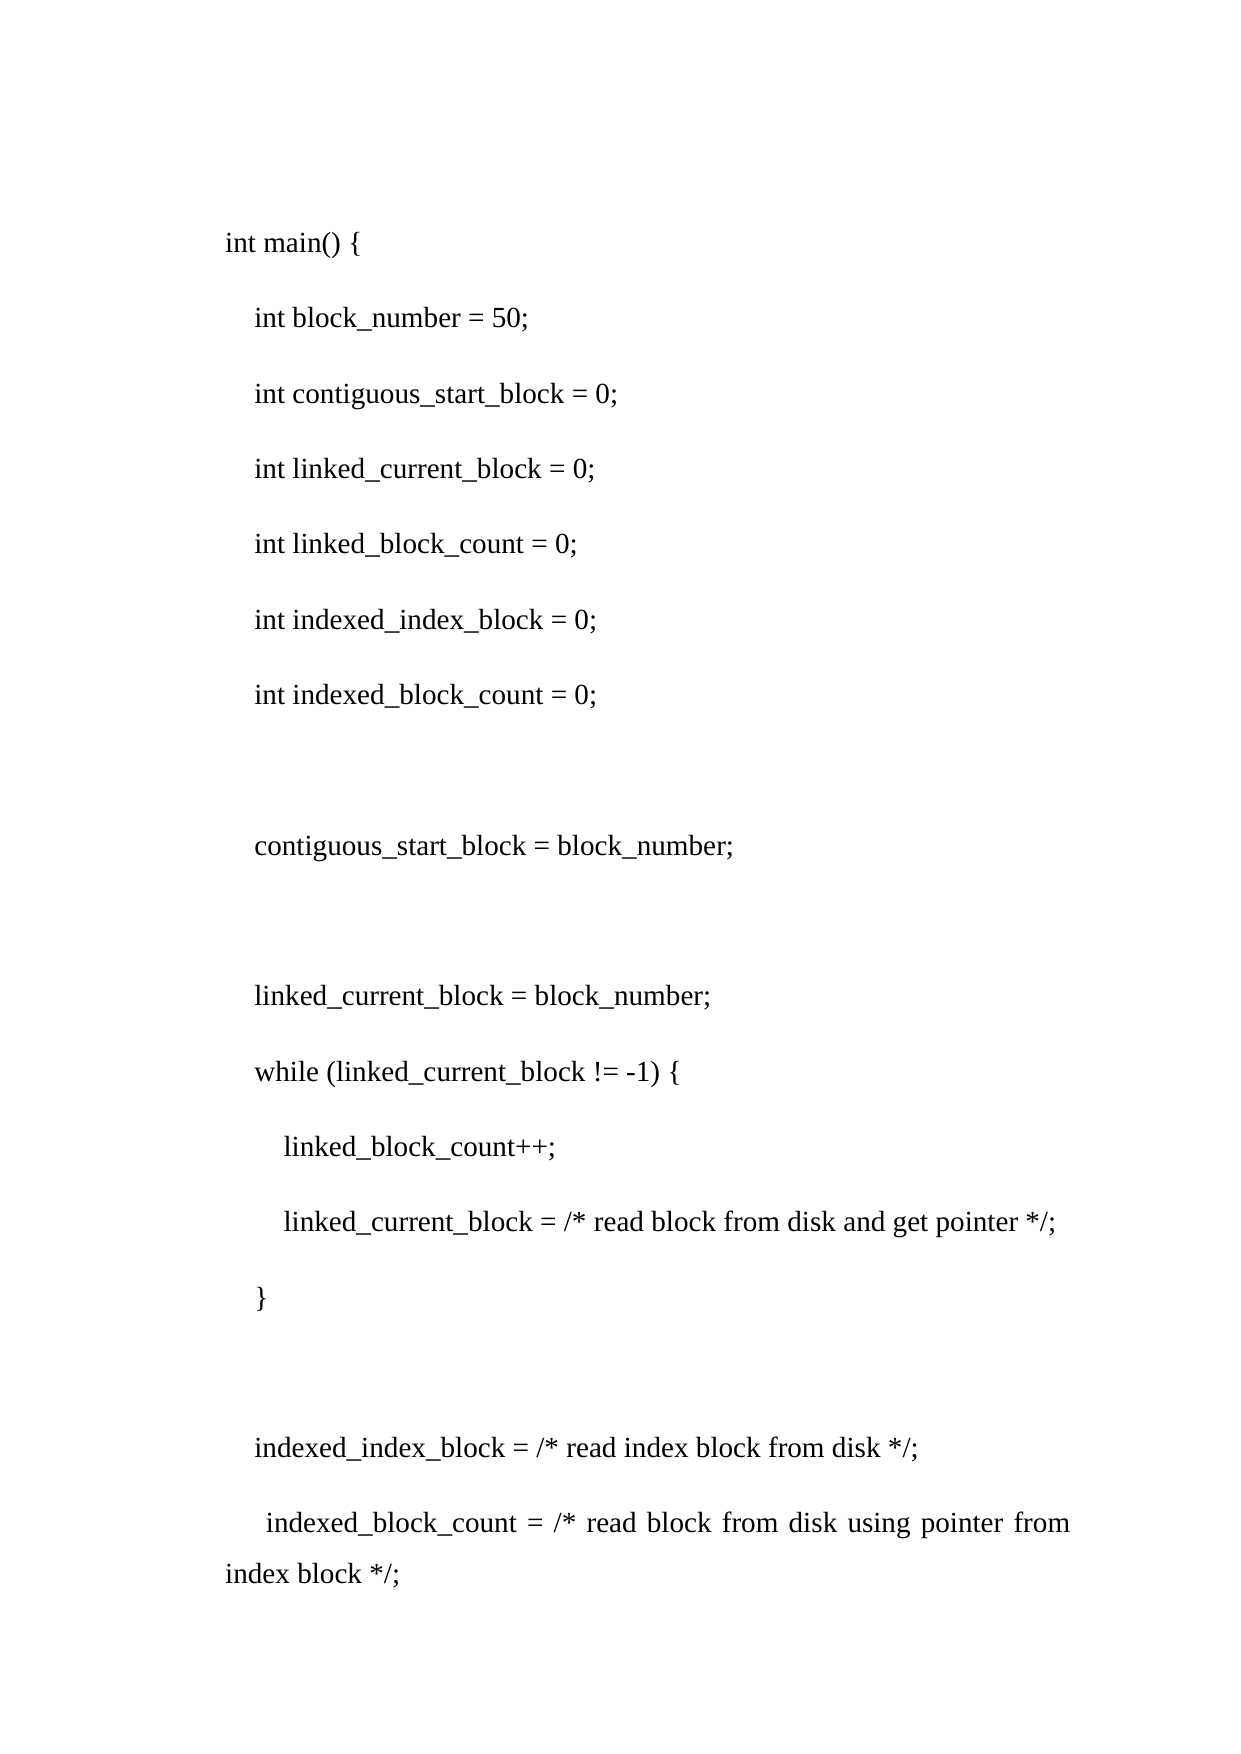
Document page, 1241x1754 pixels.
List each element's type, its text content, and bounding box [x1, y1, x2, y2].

text int indexed_block_count = 0; [225, 677, 1071, 711]
text int linked_current_block = 0; [225, 451, 1071, 485]
text linked_current_block = /* read block from disk and get pointer */; [225, 1204, 1071, 1238]
text int main() { [225, 225, 1071, 259]
text int contiguous_start_block = 0; [225, 376, 1071, 409]
text linked_current_block = block_number; [225, 978, 1071, 1012]
text indexed_index_block = /* read index block from disk */; [225, 1430, 1071, 1464]
text int linked_block_count = 0; [225, 527, 1071, 560]
text linked_block_count++; [225, 1129, 1071, 1163]
text int block_number = 50; [225, 301, 1071, 334]
text int indexed_index_block = 0; [225, 602, 1071, 635]
text indexed_block_count = /* read block from disk using pointer from index block */; [225, 1506, 1071, 1589]
text contiguous_start_block = block_number; [225, 828, 1071, 861]
text while (linked_current_block != -1) { [225, 1054, 1071, 1087]
text } [225, 1280, 1071, 1313]
